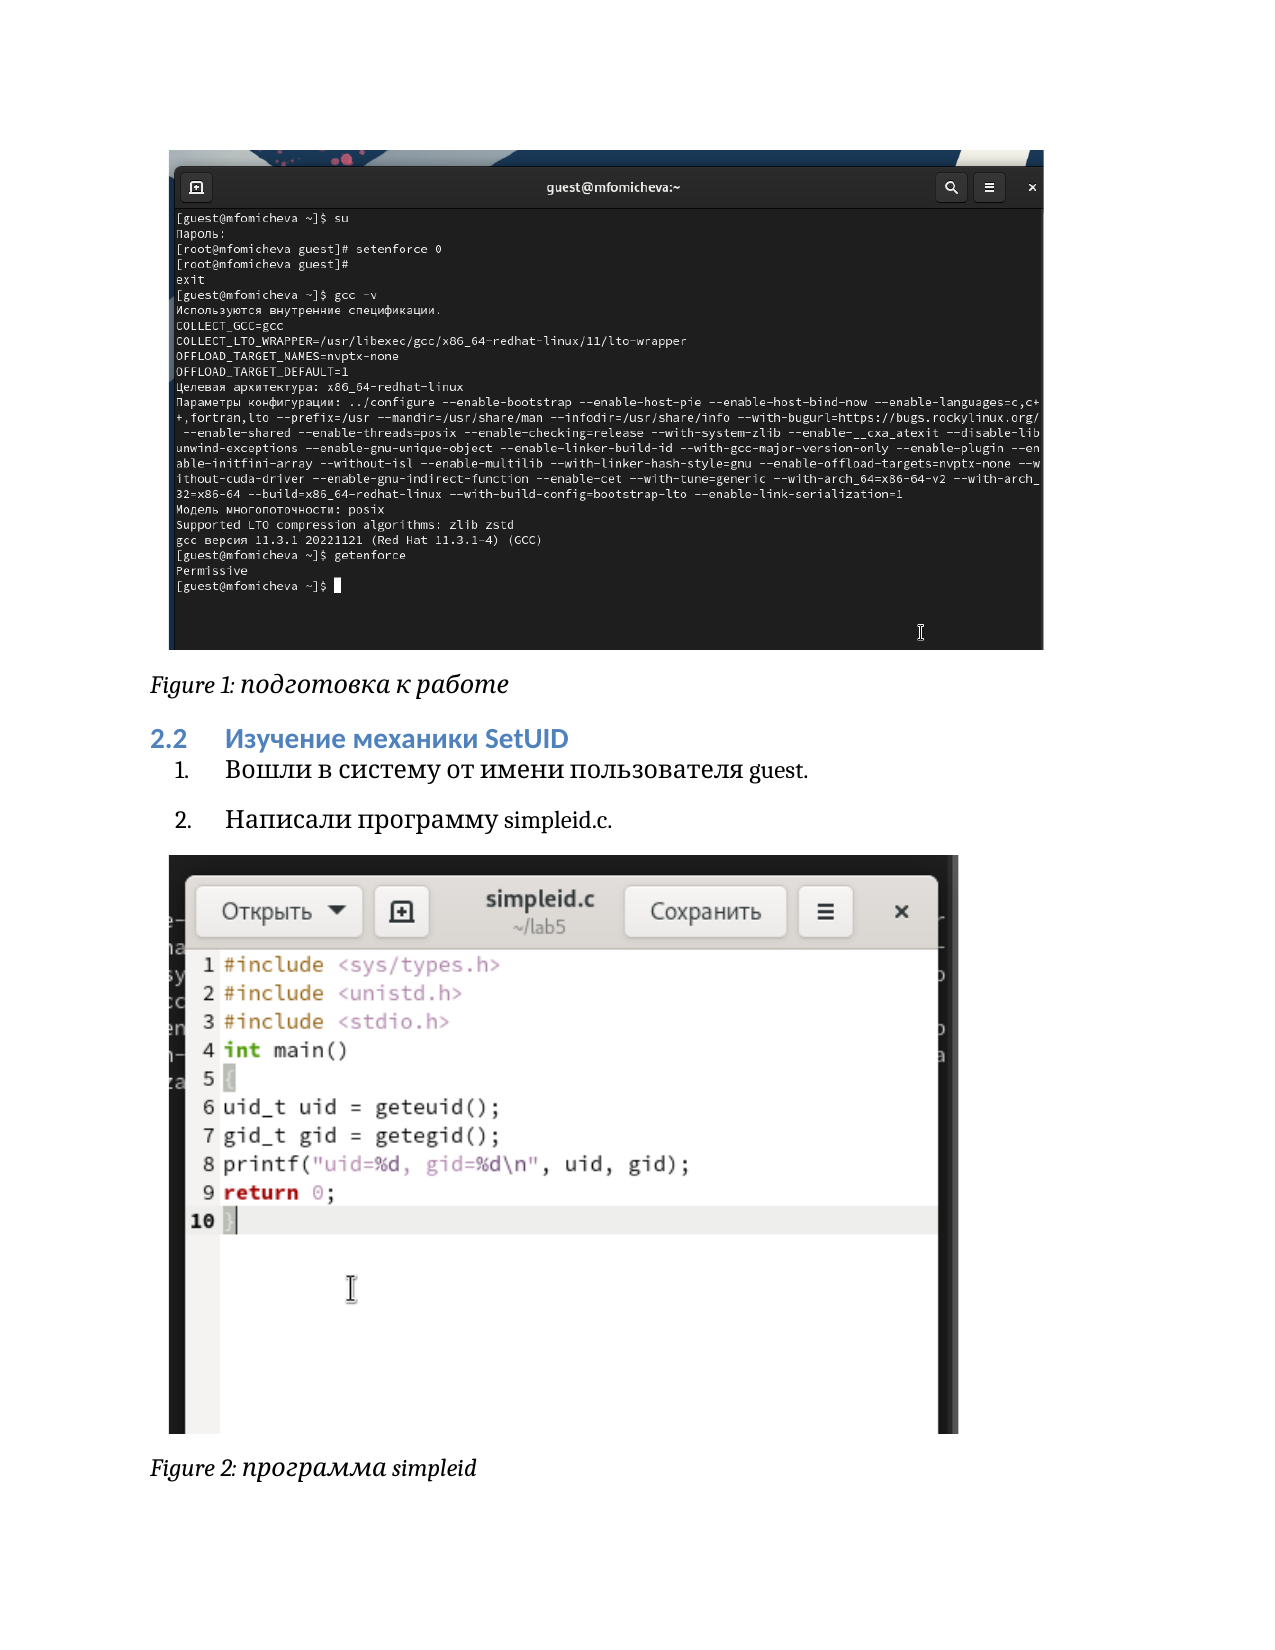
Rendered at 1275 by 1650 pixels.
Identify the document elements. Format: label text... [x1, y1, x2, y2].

picture [168, 150, 1044, 650]
subtitle 2.2 Изучение механики SetUID [150, 720, 1125, 756]
list Написали программу simpleid.c. [175, 806, 1125, 834]
list Вошли в систему от имени пользователя guest. [175, 756, 1125, 785]
text Figure 1: подготовка к работе [150, 671, 1125, 699]
text Figure 2: программа simpleid [150, 1454, 1125, 1483]
picture [168, 855, 959, 1434]
